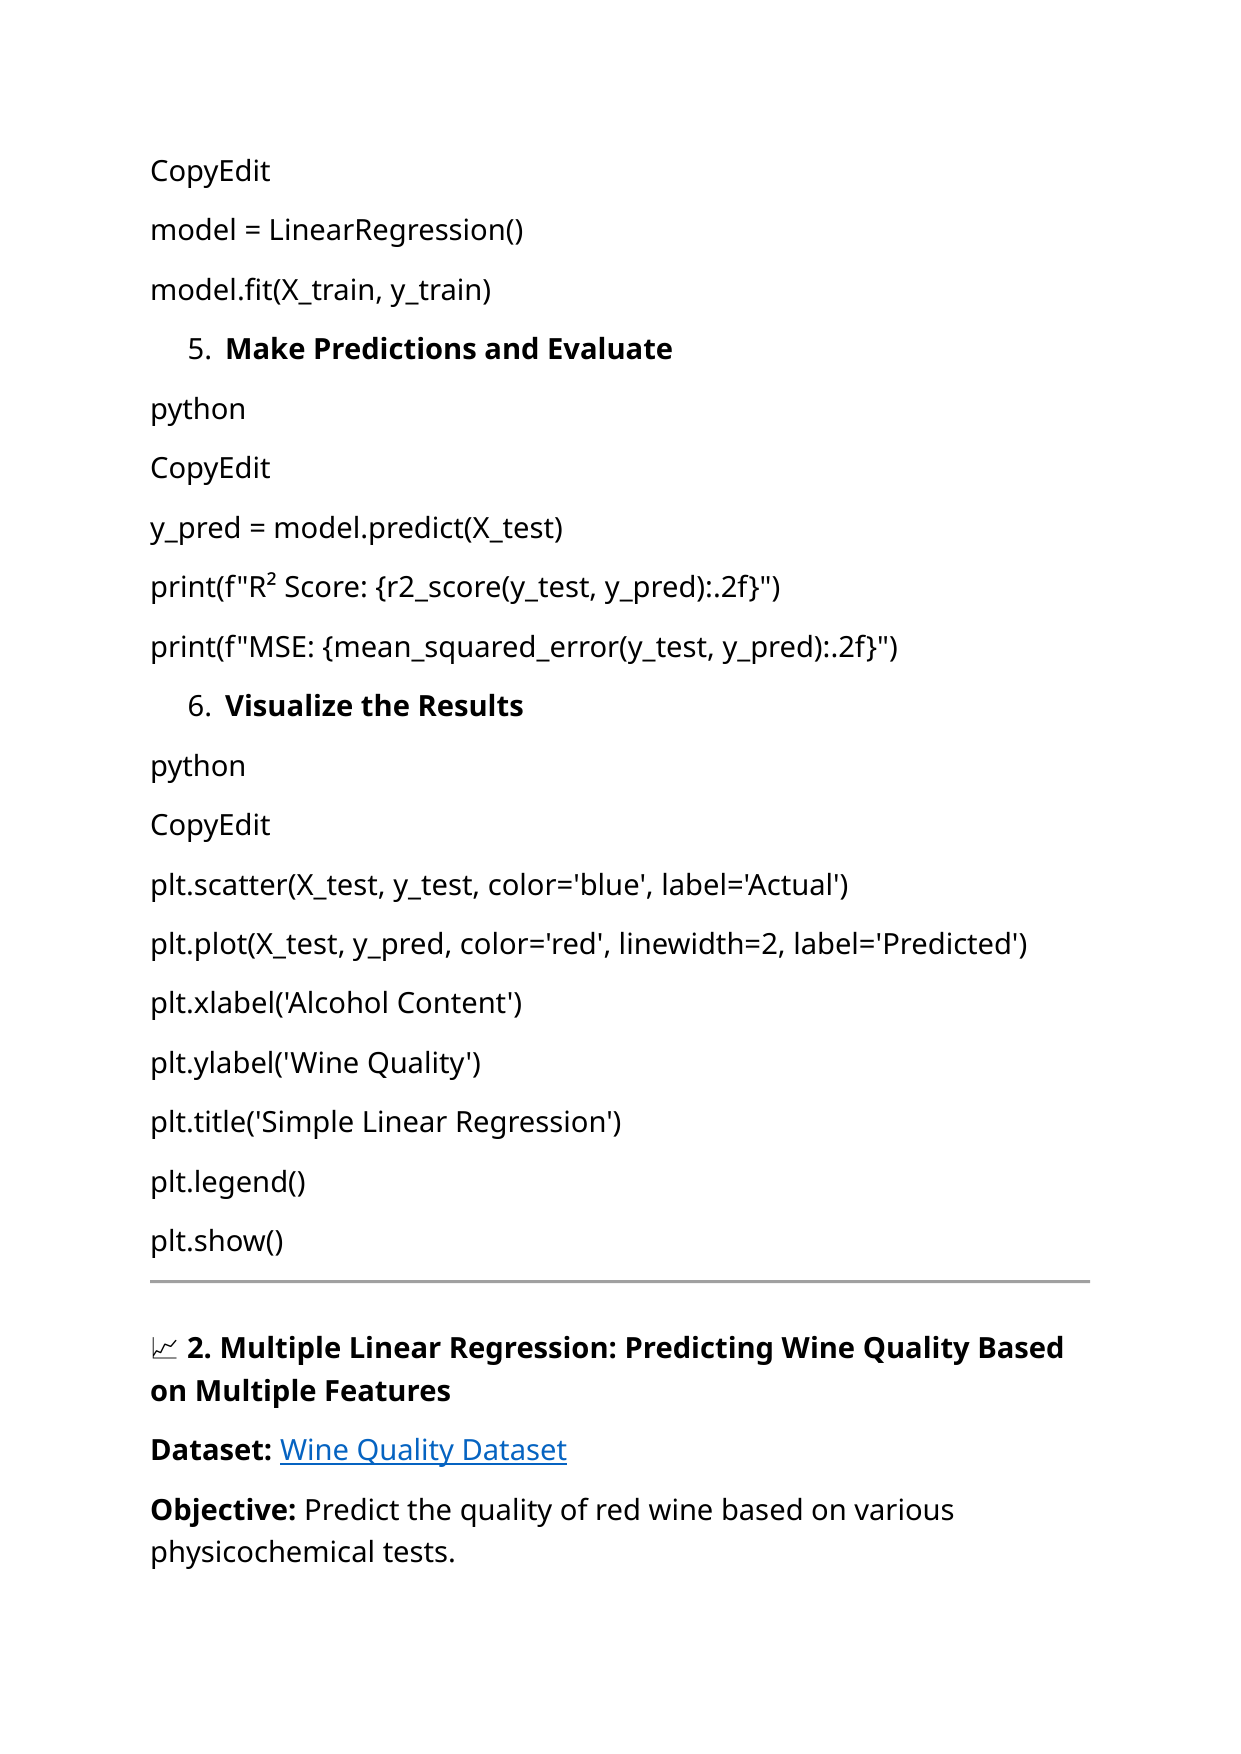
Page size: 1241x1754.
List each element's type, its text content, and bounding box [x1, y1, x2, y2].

text plt.scatter(X_test, y_test, color='blue', label='Actual') [150, 864, 1090, 903]
text y_pred = model.predict(X_test) [150, 507, 1090, 547]
text 📈 2. Multiple Linear Regression: Predicting Wine Quality Based on Multiple Features [150, 1327, 1090, 1409]
text plt.xlabel('Alcohol Content') [150, 983, 1090, 1022]
text plt.plot(X_test, y_pred, color='red', linewidth=2, label='Predicted') [150, 923, 1090, 963]
text CopyEdit [150, 804, 1090, 844]
text model.fit(X_train, y_train) [150, 269, 1090, 309]
text CopyEdit [150, 150, 1090, 190]
list Visualize the Results [187, 685, 1090, 725]
text python [150, 745, 1090, 784]
text Dataset: Wine Quality Dataset [150, 1429, 1090, 1469]
text model = LinearRegression() [150, 209, 1090, 249]
text plt.title('Simple Linear Regression') [150, 1102, 1090, 1141]
list Make Predictions and Evaluate [187, 328, 1090, 368]
text plt.ylabel('Wine Quality') [150, 1042, 1090, 1082]
text plt.legend() [150, 1161, 1090, 1201]
text print(f"R² Score: {r2_score(y_test, y_pred):.2f}") [150, 566, 1090, 606]
text CopyEdit [150, 447, 1090, 487]
text Objective: Predict the quality of red wine based on various physicochemical tests. [150, 1489, 1090, 1571]
text plt.show() [150, 1221, 1090, 1260]
text python [150, 388, 1090, 428]
text print(f"MSE: {mean_squared_error(y_test, y_pred):.2f}") [150, 626, 1090, 666]
